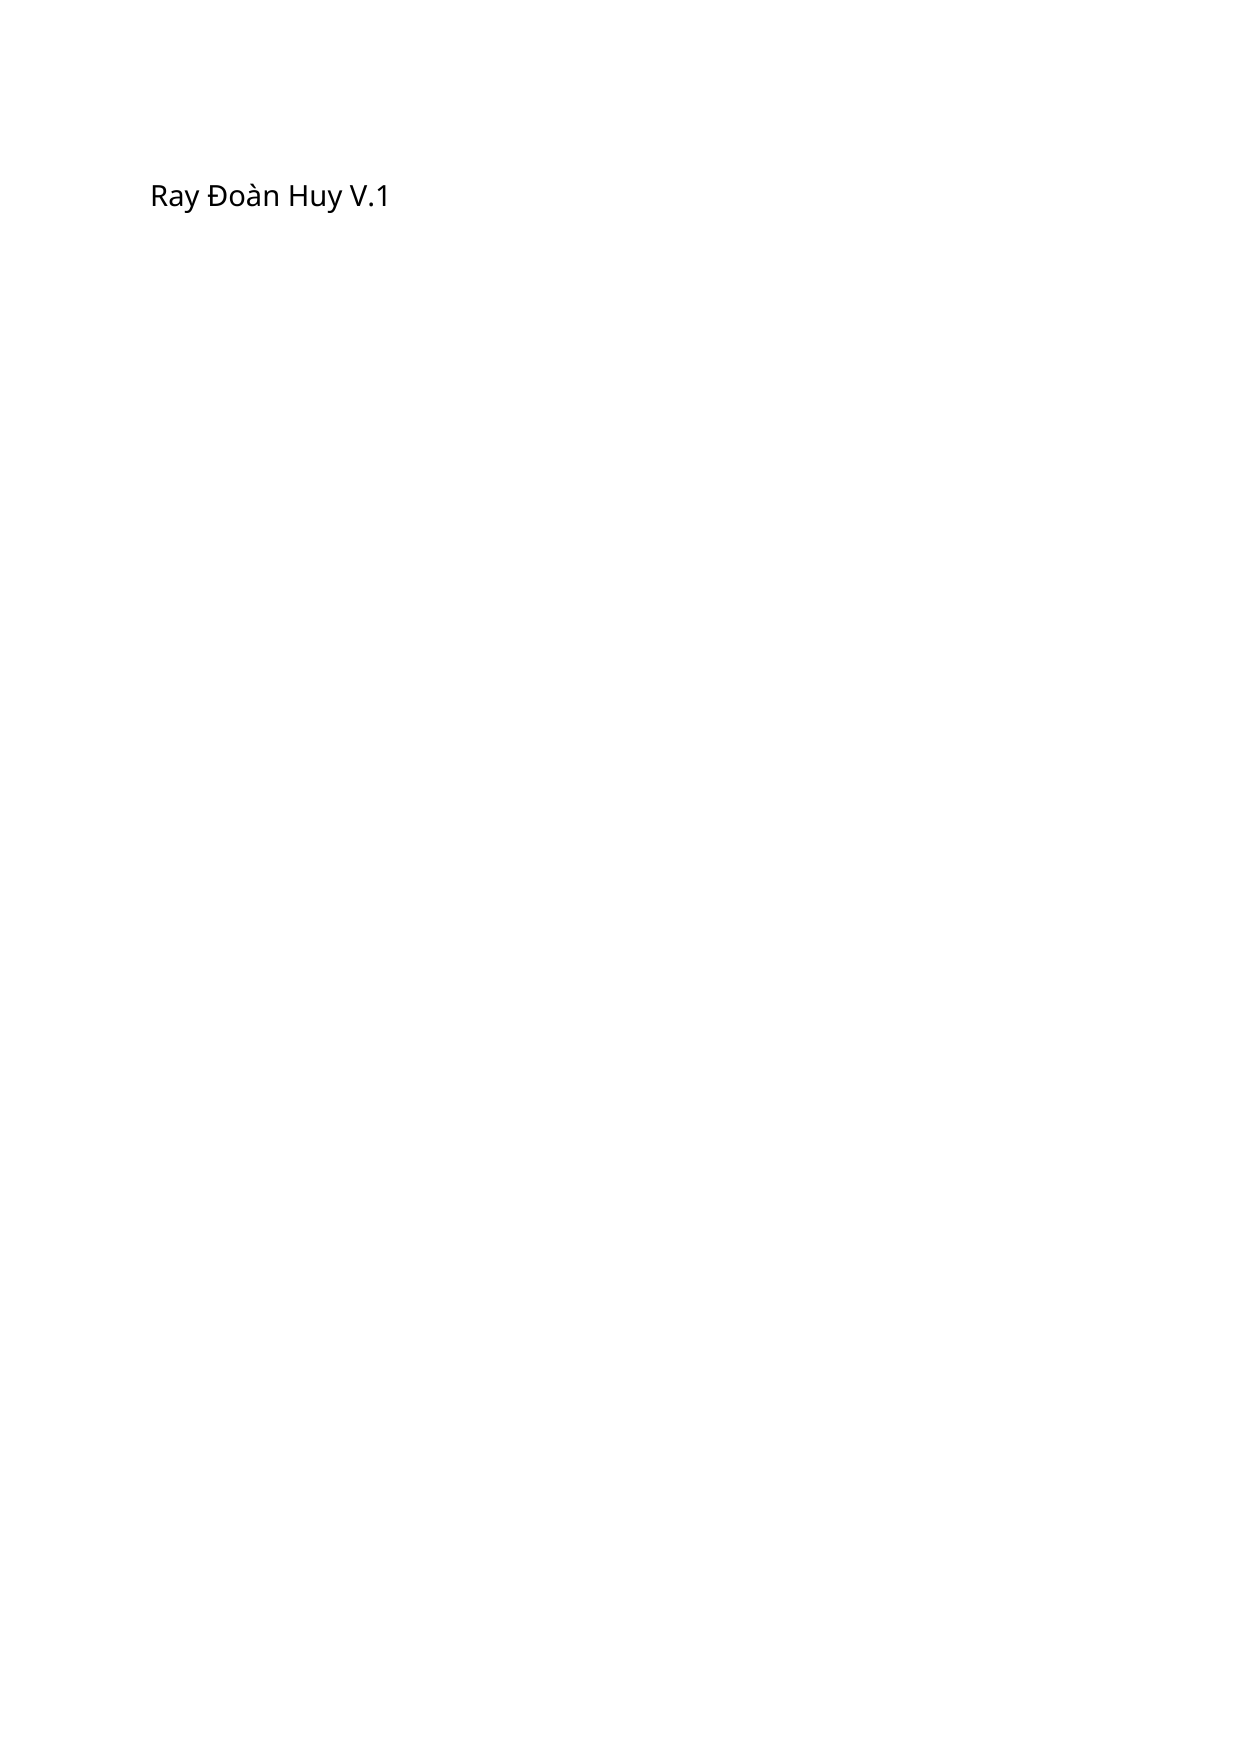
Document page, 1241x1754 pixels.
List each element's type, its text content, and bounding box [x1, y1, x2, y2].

text Ray Đoàn Huy V.1 [150, 175, 1090, 215]
